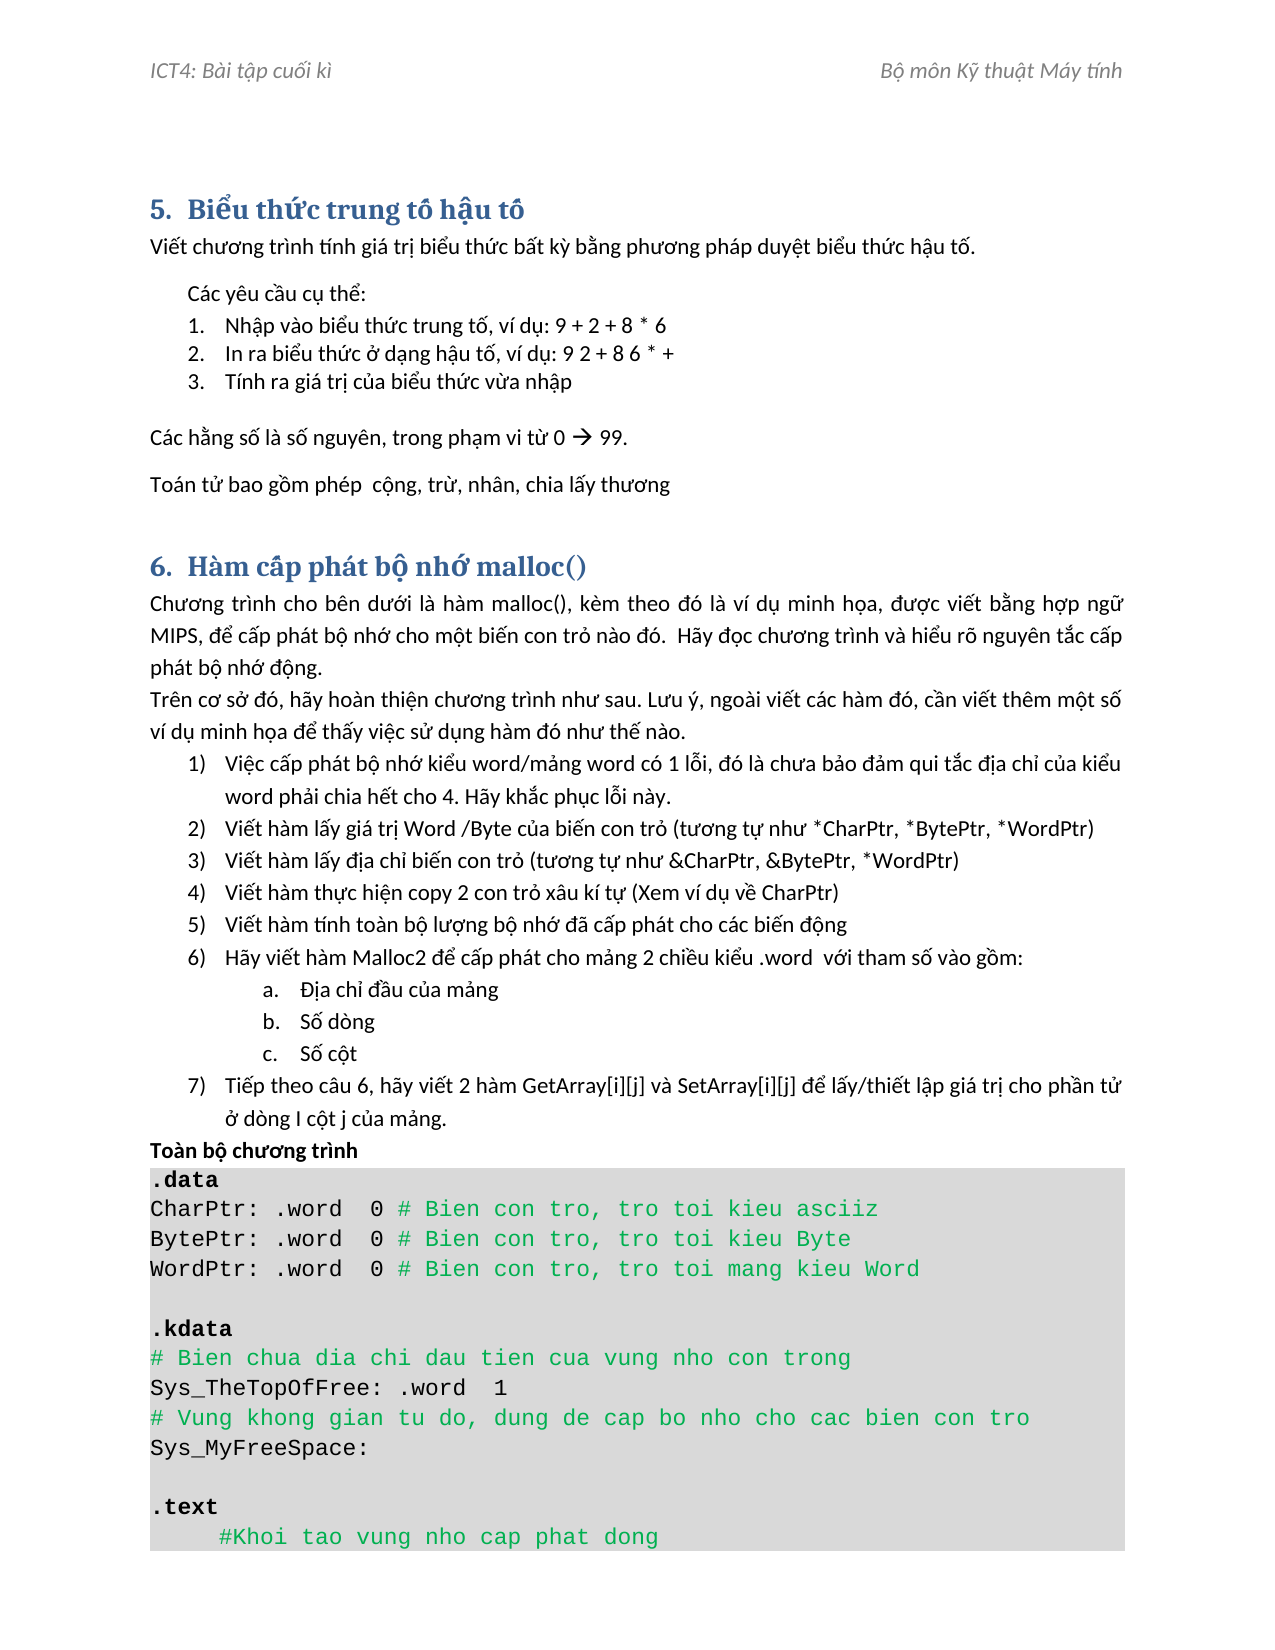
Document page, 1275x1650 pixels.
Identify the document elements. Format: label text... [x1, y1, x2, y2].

text Viết chương trình tính giá trị biểu thức bất kỳ bằng phương pháp duyệt biểu thức hậu tố. [150, 232, 1125, 260]
list Số cột [262, 1039, 1125, 1067]
text WordPtr: .word 0 # Bien con tro, tro toi mang kieu Word [150, 1257, 1125, 1283]
text Sys_MyFreeSpace: [150, 1436, 1125, 1462]
subtitle Hàm cấp phát bộ nhớ malloc() [150, 550, 1125, 584]
text #Khoi tao vung nho cap phat dong [150, 1526, 1125, 1551]
list Viết hàm tính toàn bộ lượng bộ nhớ đã cấp phát cho các biến động [187, 911, 1125, 938]
text Các hằng số là số nguyên, trong phạm vi từ 0 99. [150, 423, 1125, 451]
text Các yêu cầu cụ thể: [187, 279, 1125, 307]
list Tính ra giá trị của biểu thức vừa nhập [187, 367, 1125, 395]
text .kdata [150, 1317, 1125, 1343]
text .data [150, 1168, 1125, 1194]
list Số dòng [262, 1007, 1125, 1035]
list Viết hàm thực hiện copy 2 con trỏ xâu kí tự (Xem ví dụ về CharPtr) [187, 878, 1125, 906]
text .text [150, 1496, 1125, 1522]
subtitle Biểu thức trung tố hậu tố [150, 193, 1125, 227]
text Toàn bộ chương trình [150, 1136, 1125, 1164]
text BytePtr: .word 0 # Bien con tro, tro toi kieu Byte [150, 1228, 1125, 1253]
text Sys_TheTopOfFree: .word 1 [150, 1377, 1125, 1402]
text Chương trình cho bên dưới là hàm malloc(), kèm theo đó là ví dụ minh họa, được viết bằng hợp ngữ MIPS, để cấp phát bộ nhớ cho một biến con trỏ nào đó. Hãy đọc chương trình và hiểu rõ nguyên tắc cấp phát bộ nhớ động. [150, 589, 1125, 681]
list In ra biểu thức ở dạng hậu tố, ví dụ: 9 2 + 8 6 * + [187, 339, 1125, 367]
list Địa chỉ đầu của mảng [262, 975, 1125, 1003]
list Viết hàm lấy địa chỉ biến con trỏ (tương tự như &CharPtr, &BytePtr, *WordPtr) [187, 846, 1125, 874]
list Tiếp theo câu 6, hãy viết 2 hàm GetArray[i][j] và SetArray[i][j] để lấy/thiết lập giá trị cho phần tử ở dòng I cột j của mảng. [187, 1071, 1125, 1132]
list Việc cấp phát bộ nhớ kiểu word/mảng word có 1 lỗi, đó là chưa bảo đảm qui tắc địa chỉ của kiểu word phải chia hết cho 4. Hãy khắc phục lỗi này. [187, 749, 1125, 810]
text CharPtr: .word 0 # Bien con tro, tro toi kieu asciiz [150, 1198, 1125, 1224]
list Viết hàm lấy giá trị Word /Byte của biến con trỏ (tương tự như *CharPtr, *BytePtr, *WordPtr) [187, 814, 1125, 842]
list Nhập vào biểu thức trung tố, ví dụ: 9 + 2 + 8 * 6 [187, 311, 1125, 339]
list Hãy viết hàm Malloc2 để cấp phát cho mảng 2 chiều kiểu .word với tham số vào gồm: [187, 943, 1125, 971]
text Toán tử bao gồm phép cộng, trừ, nhân, chia lấy thương [150, 470, 1125, 498]
text # Vung khong gian tu do, dung de cap bo nho cho cac bien con tro [150, 1406, 1125, 1432]
text Trên cơ sở đó, hãy hoàn thiện chương trình như sau. Lưu ý, ngoài viết các hàm đó, cần viết thêm một số ví dụ minh họa để thấy việc sử dụng hàm đó như thế nào. [150, 685, 1125, 745]
text # Bien chua dia chi dau tien cua vung nho con trong [150, 1347, 1125, 1373]
